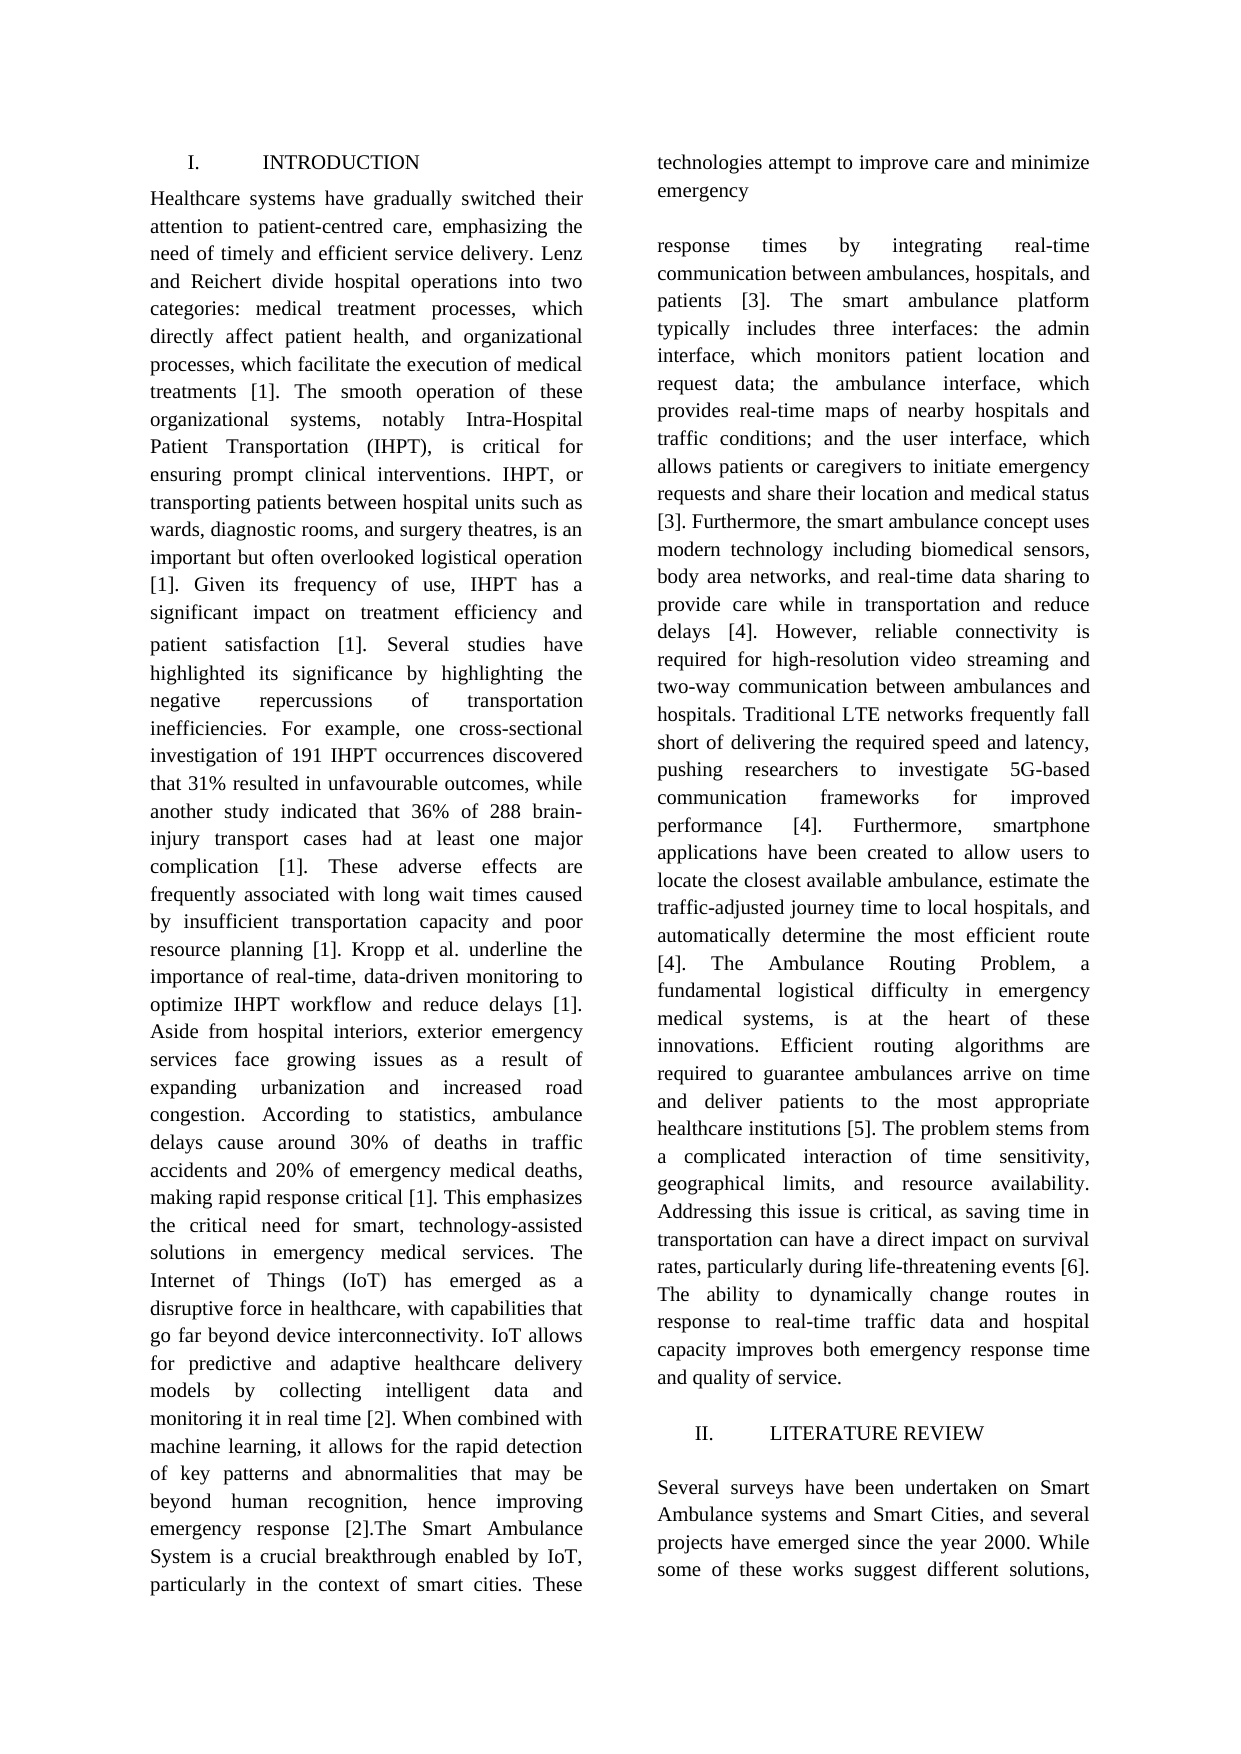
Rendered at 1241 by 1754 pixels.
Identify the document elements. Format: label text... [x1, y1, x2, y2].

list LITERATURE REVIEW [694, 1421, 1090, 1445]
subtitle INTRODUCTION [187, 150, 583, 174]
text response times by integrating real-time communication between ambulances, hospitals, and patients [3]. The smart ambulance platform typically includes three interfaces: the admin interface, which monitors patient location and request data; the ambulance interface, which provides real-time maps of nearby hospitals and traffic conditions; and the user interface, which allows patients or caregivers to initiate emergency requests and share their location and medical status [3]. Furthermore, the smart ambulance concept uses modern technology including biomedical sensors, body area networks, and real-time data sharing to provide care while in transportation and reduce delays [4]. However, reliable connectivity is required for high-resolution video streaming and two-way communication between ambulances and hospitals. Traditional LTE networks frequently fall short of delivering the required speed and latency, pushing researchers to investigate 5G-based communication frameworks for improved performance [4]. Furthermore, smartphone applications have been created to allow users to locate the closest available ambulance, estimate the traffic-adjusted journey time to local hospitals, and automatically determine the most efficient route [4]. The Ambulance Routing Problem, a fundamental logistical difficulty in emergency medical systems, is at the heart of these innovations. Efficient routing algorithms are required to guarantee ambulances arrive on time and deliver patients to the most appropriate healthcare institutions [5]. The problem stems from a complicated interaction of time sensitivity, geographical limits, and resource availability. Addressing this issue is critical, as saving time in transportation can have a direct impact on survival rates, particularly during life-threatening events [6]. The ability to dynamically change routes in response to real-time traffic data and hospital capacity improves both emergency response time and quality of service. [657, 233, 1090, 1389]
text Healthcare systems have gradually switched their attention to patient-centred care, emphasizing the need of timely and efficient service delivery. Lenz and Reichert divide hospital operations into two categories: medical treatment processes, which directly affect patient health, and organizational processes, which facilitate the execution of medical treatments [1]. The smooth operation of these organizational systems, notably Intra-Hospital Patient Transportation (IHPT), is critical for ensuring prompt clinical interventions. IHPT, or transporting patients between hospital units such as wards, diagnostic rooms, and surgery theatres, is an important but often overlooked logistical operation [1]. Given its frequency of use, IHPT has a significant impact on treatment efficiency and patient satisfaction [1]. Several studies have highlighted its significance by highlighting the negative repercussions of transportation inefficiencies. For example, one cross-sectional investigation of 191 IHPT occurrences discovered that 31% resulted in unfavourable outcomes, while another study indicated that 36% of 288 brain-injury transport cases had at least one major complication [1]. These adverse effects are frequently associated with long wait times caused by insufficient transportation capacity and poor resource planning [1]. Kropp et al. underline the importance of real-time, data-driven monitoring to optimize IHPT workflow and reduce delays [1]. Aside from hospital interiors, exterior emergency services face growing issues as a result of expanding urbanization and increased road congestion. According to statistics, ambulance delays cause around 30% of deaths in traffic accidents and 20% of emergency medical deaths, making rapid response critical [1]. This emphasizes the critical need for smart, technology-assisted solutions in emergency medical services. The Internet of Things (IoT) has emerged as a disruptive force in healthcare, with capabilities that go far beyond device interconnectivity. IoT allows for predictive and adaptive healthcare delivery models by collecting intelligent data and monitoring it in real time [2]. When combined with machine learning, it allows for the rapid detection of key patterns and abnormalities that may be beyond human recognition, hence improving emergency response [2].The Smart Ambulance System is a crucial breakthrough enabled by IoT, particularly in the context of smart cities. These technologies attempt to improve care and minimize emergency [150, 186, 583, 1596]
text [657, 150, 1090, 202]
